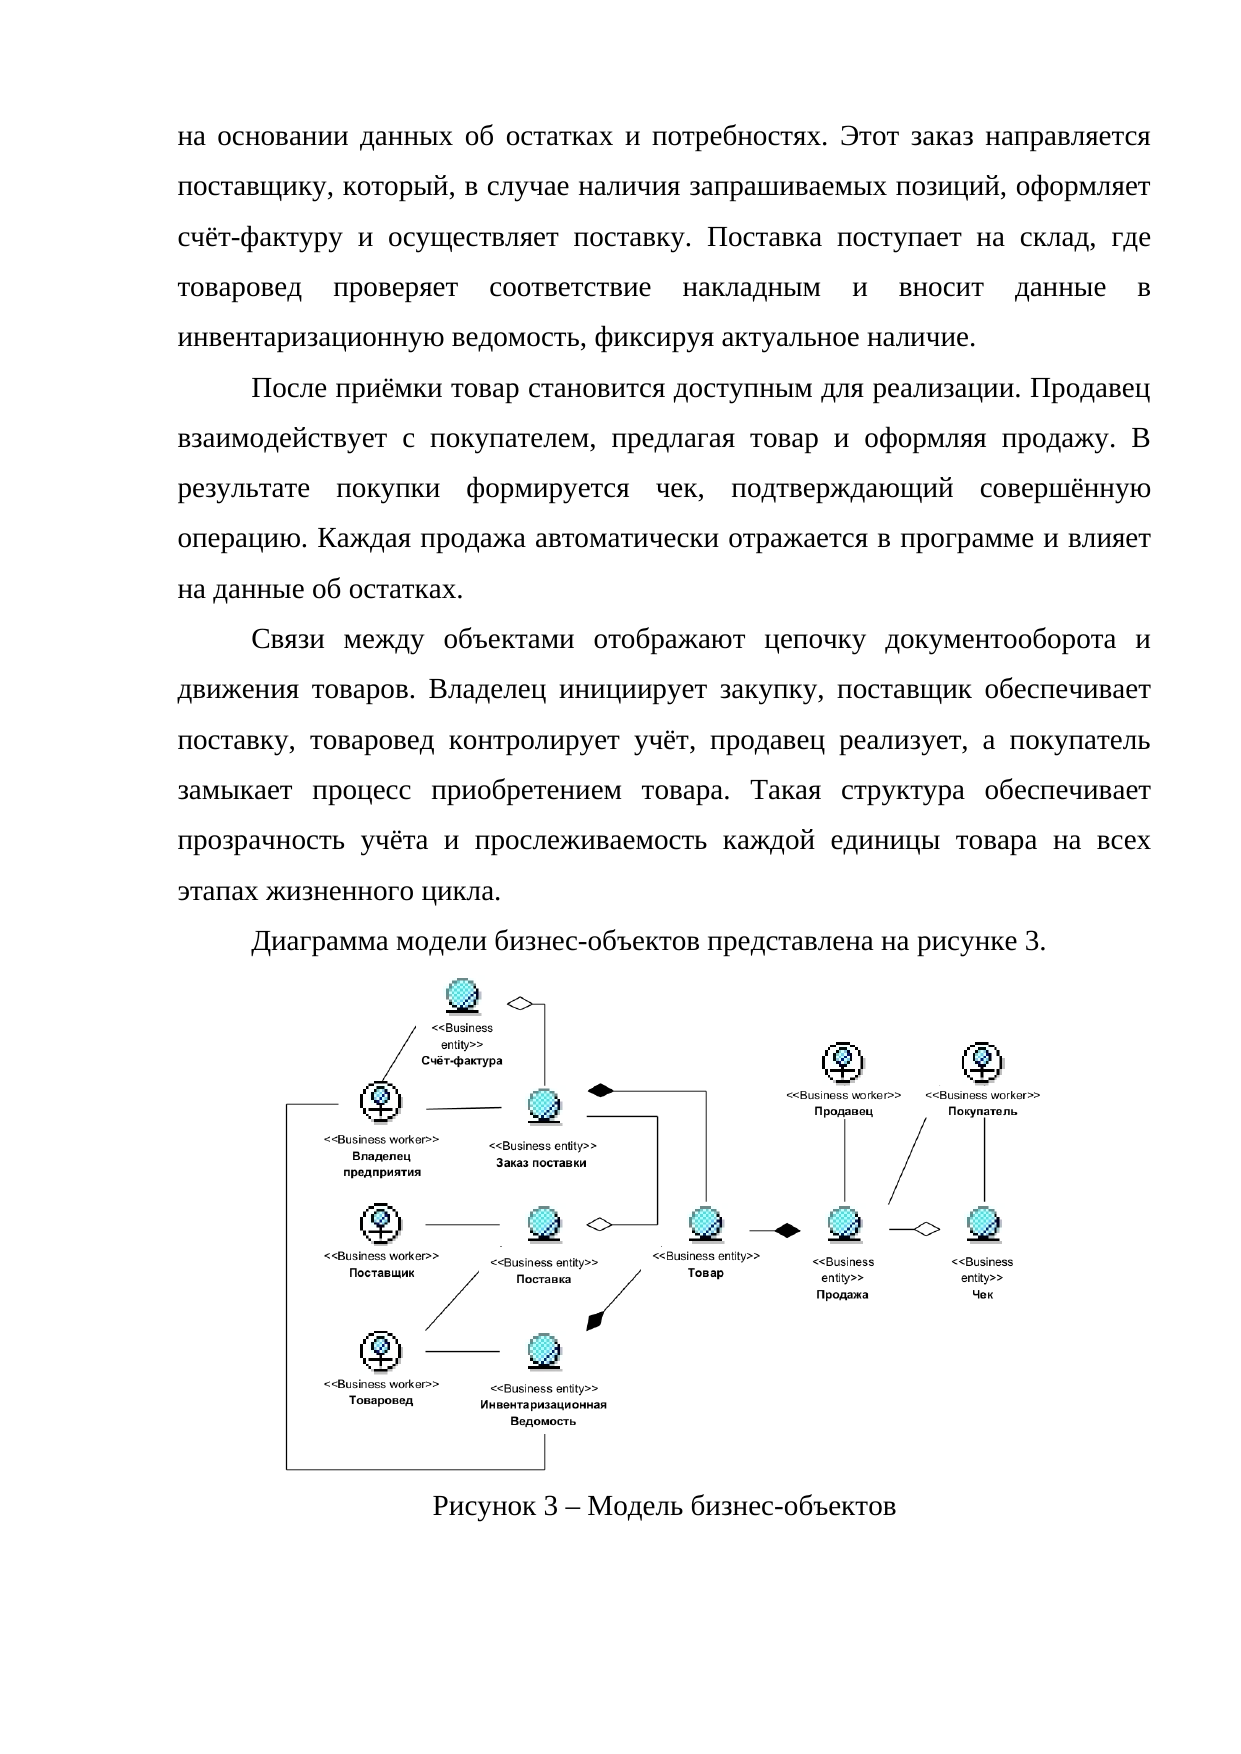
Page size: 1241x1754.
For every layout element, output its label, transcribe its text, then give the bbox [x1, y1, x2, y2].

text После приёмки товар становится доступным для реализации. Продавец взаимодействует с покупателем, предлагая товар и оформляя продажу. В результате покупки формируется чек, подтверждающий совершённую операцию. Каждая продажа автоматически отражается в программе и влияет на данные об остатках. [177, 370, 1152, 604]
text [177, 118, 1152, 353]
text Связи между объектами отображают цепочку документооборота и движения товаров. Владелец инициирует закупку, поставщик обеспечивает поставку, товаровед контролирует учёт, продавец реализует, а покупатель замыкает процесс приобретением товара. Такая структура обеспечивает прозрачность учёта и прослеживаемость каждой единицы товара на всех этапах жизненного цикла. [177, 621, 1152, 906]
text Диаграмма модели бизнес-объектов представлена на рисунке 3. [177, 923, 1152, 957]
text Рисунок 3 – Модель бизнес-объектов [177, 1488, 1152, 1522]
picture [280, 973, 1049, 1477]
